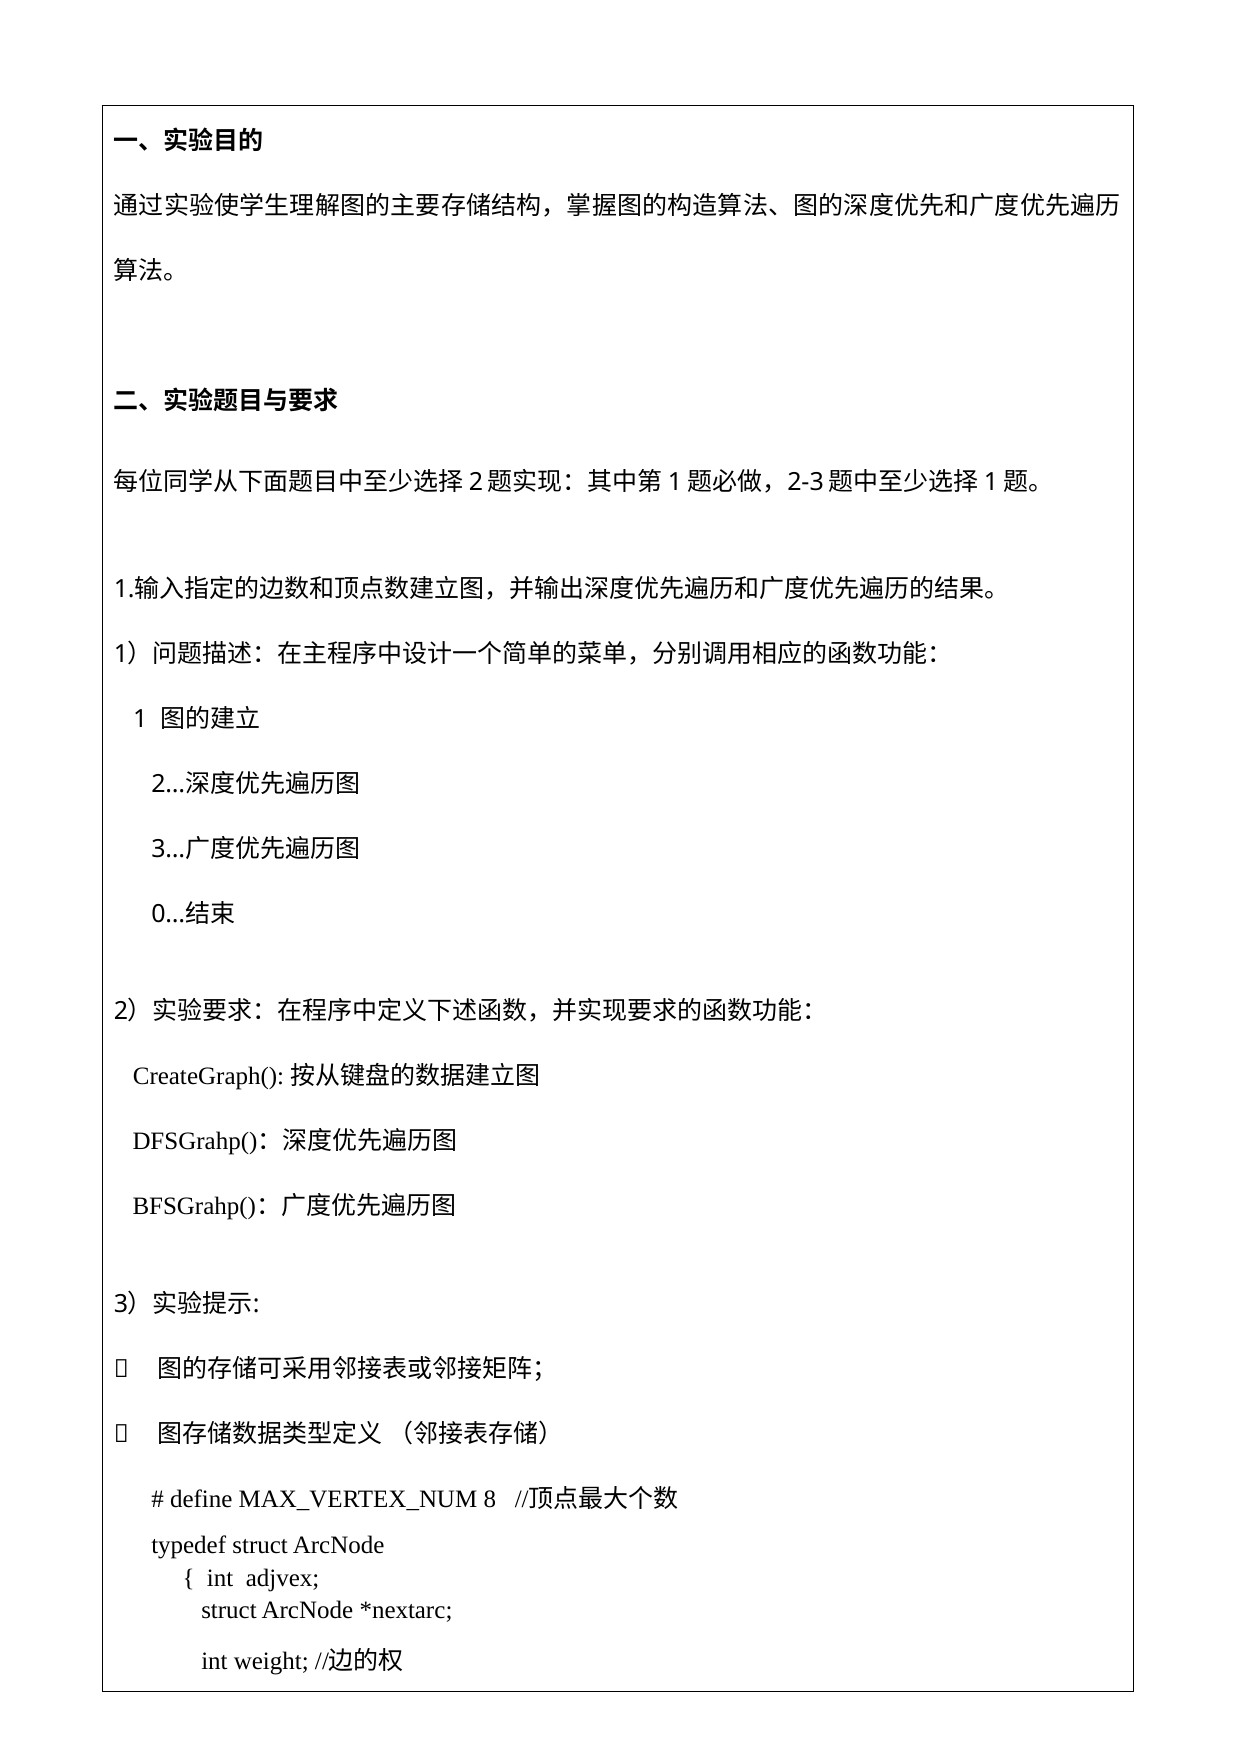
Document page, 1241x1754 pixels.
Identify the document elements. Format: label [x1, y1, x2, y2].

table_cell [103, 106, 1133, 1691]
